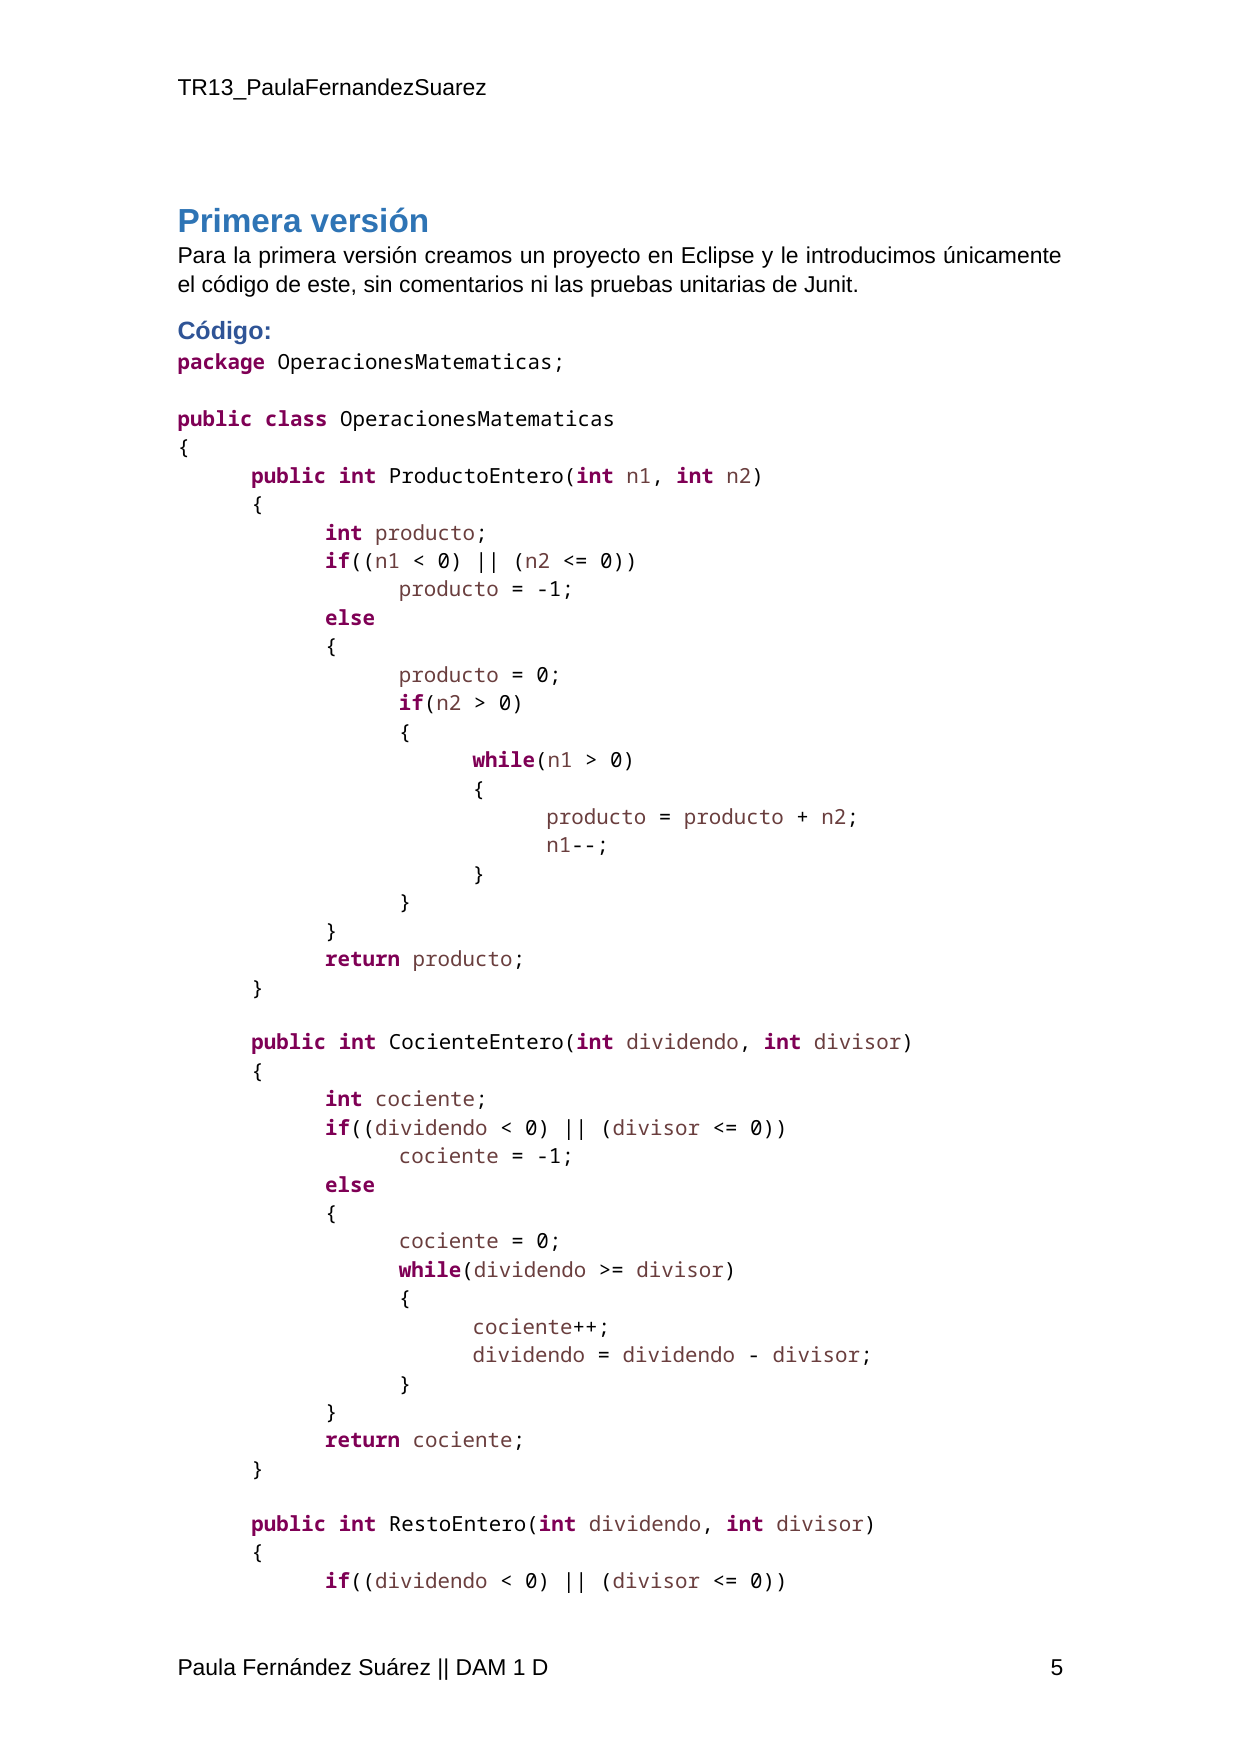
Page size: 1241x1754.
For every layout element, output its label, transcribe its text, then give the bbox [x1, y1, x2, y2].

text else [177, 1170, 1063, 1198]
text producto = 0; [177, 660, 1063, 688]
subtitle Código: [177, 316, 1063, 345]
text { [177, 432, 1063, 461]
text { [177, 774, 1063, 802]
text else [177, 603, 1063, 631]
text { [177, 1283, 1063, 1312]
text { [177, 1537, 1063, 1566]
text return cociente; [177, 1426, 1063, 1454]
text int cociente; [177, 1084, 1063, 1113]
text } [177, 1369, 1063, 1397]
text while(n1 > 0) [177, 745, 1063, 774]
text { [177, 1056, 1063, 1084]
text return producto; [177, 944, 1063, 973]
text cociente++; [177, 1312, 1063, 1340]
text while(dividendo >= divisor) [177, 1255, 1063, 1283]
text { [177, 717, 1063, 745]
text Para la primera versión creamos un proyecto en Eclipse y le introducimos únicamente el código de este, sin comentarios ni las pruebas unitarias de Junit. [177, 242, 1063, 297]
subtitle Primera versión [177, 201, 1063, 239]
text producto = -1; [177, 574, 1063, 603]
text if((n1 < 0) || (n2 <= 0)) [177, 546, 1063, 574]
text { [177, 631, 1063, 660]
text public int RestoEntero(int dividendo, int divisor) [177, 1509, 1063, 1537]
text int producto; [177, 518, 1063, 546]
text } [177, 916, 1063, 944]
text } [177, 859, 1063, 887]
text package OperacionesMatematicas; [177, 347, 1063, 376]
text { [177, 1198, 1063, 1227]
text } [177, 887, 1063, 916]
text { [177, 489, 1063, 518]
text public int CocienteEntero(int dividendo, int divisor) [177, 1027, 1063, 1056]
text if(n2 > 0) [177, 688, 1063, 717]
text } [177, 973, 1063, 1001]
text } [177, 1454, 1063, 1482]
text } [177, 1397, 1063, 1426]
text producto = producto + n2; [177, 802, 1063, 831]
text cociente = -1; [177, 1141, 1063, 1170]
text dividendo = dividendo - divisor; [177, 1340, 1063, 1369]
text if((dividendo < 0) || (divisor <= 0)) [177, 1566, 1063, 1594]
text public int ProductoEntero(int n1, int n2) [177, 461, 1063, 489]
text if((dividendo < 0) || (divisor <= 0)) [177, 1113, 1063, 1141]
text public class OperacionesMatematicas [177, 404, 1063, 432]
text n1--; [177, 831, 1063, 859]
text cociente = 0; [177, 1227, 1063, 1255]
